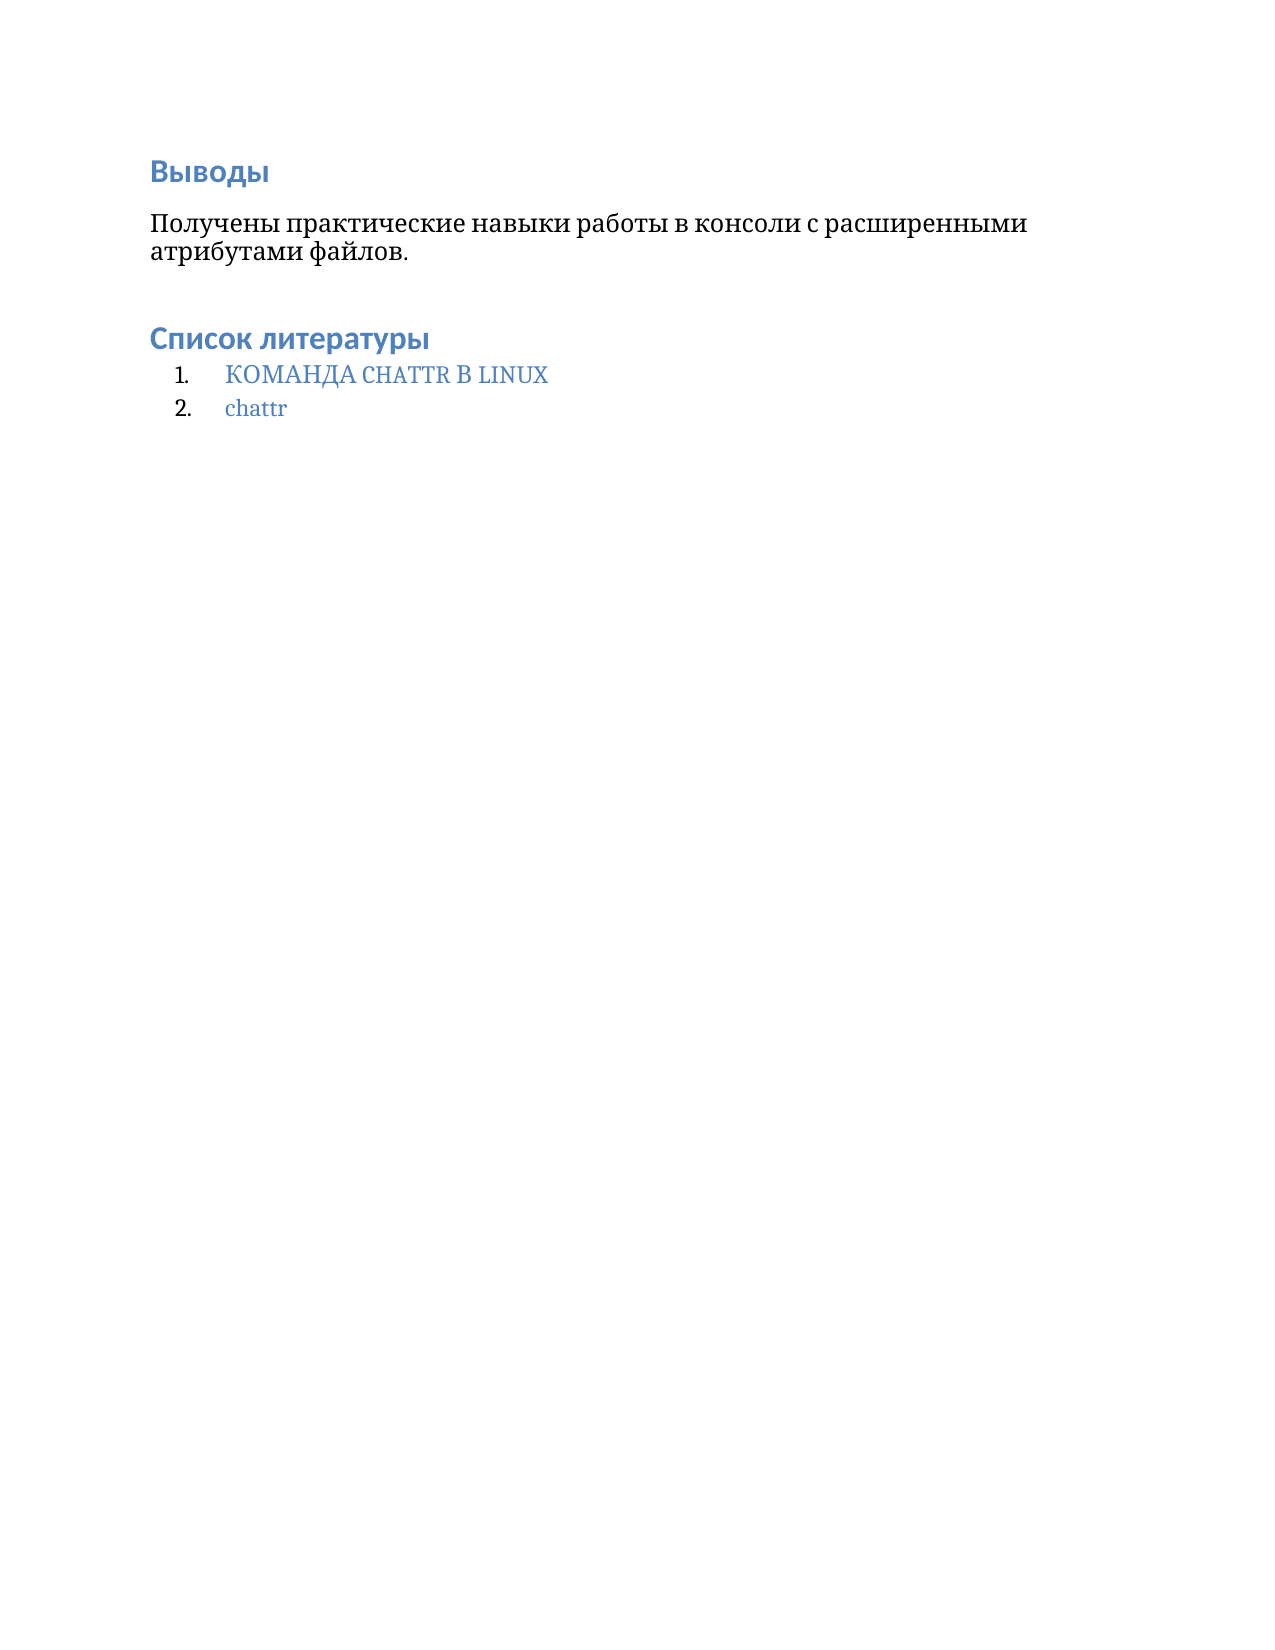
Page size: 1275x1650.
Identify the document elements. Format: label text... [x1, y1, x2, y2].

list КОМАНДА CHATTR В LINUX [175, 361, 1125, 390]
text Получены практические навыки работы в консоли с расширенными атрибутами файлов. [150, 209, 1125, 267]
subtitle Список литературы [150, 317, 1125, 358]
list chattr [175, 394, 1125, 423]
subtitle Выводы [150, 150, 1125, 191]
